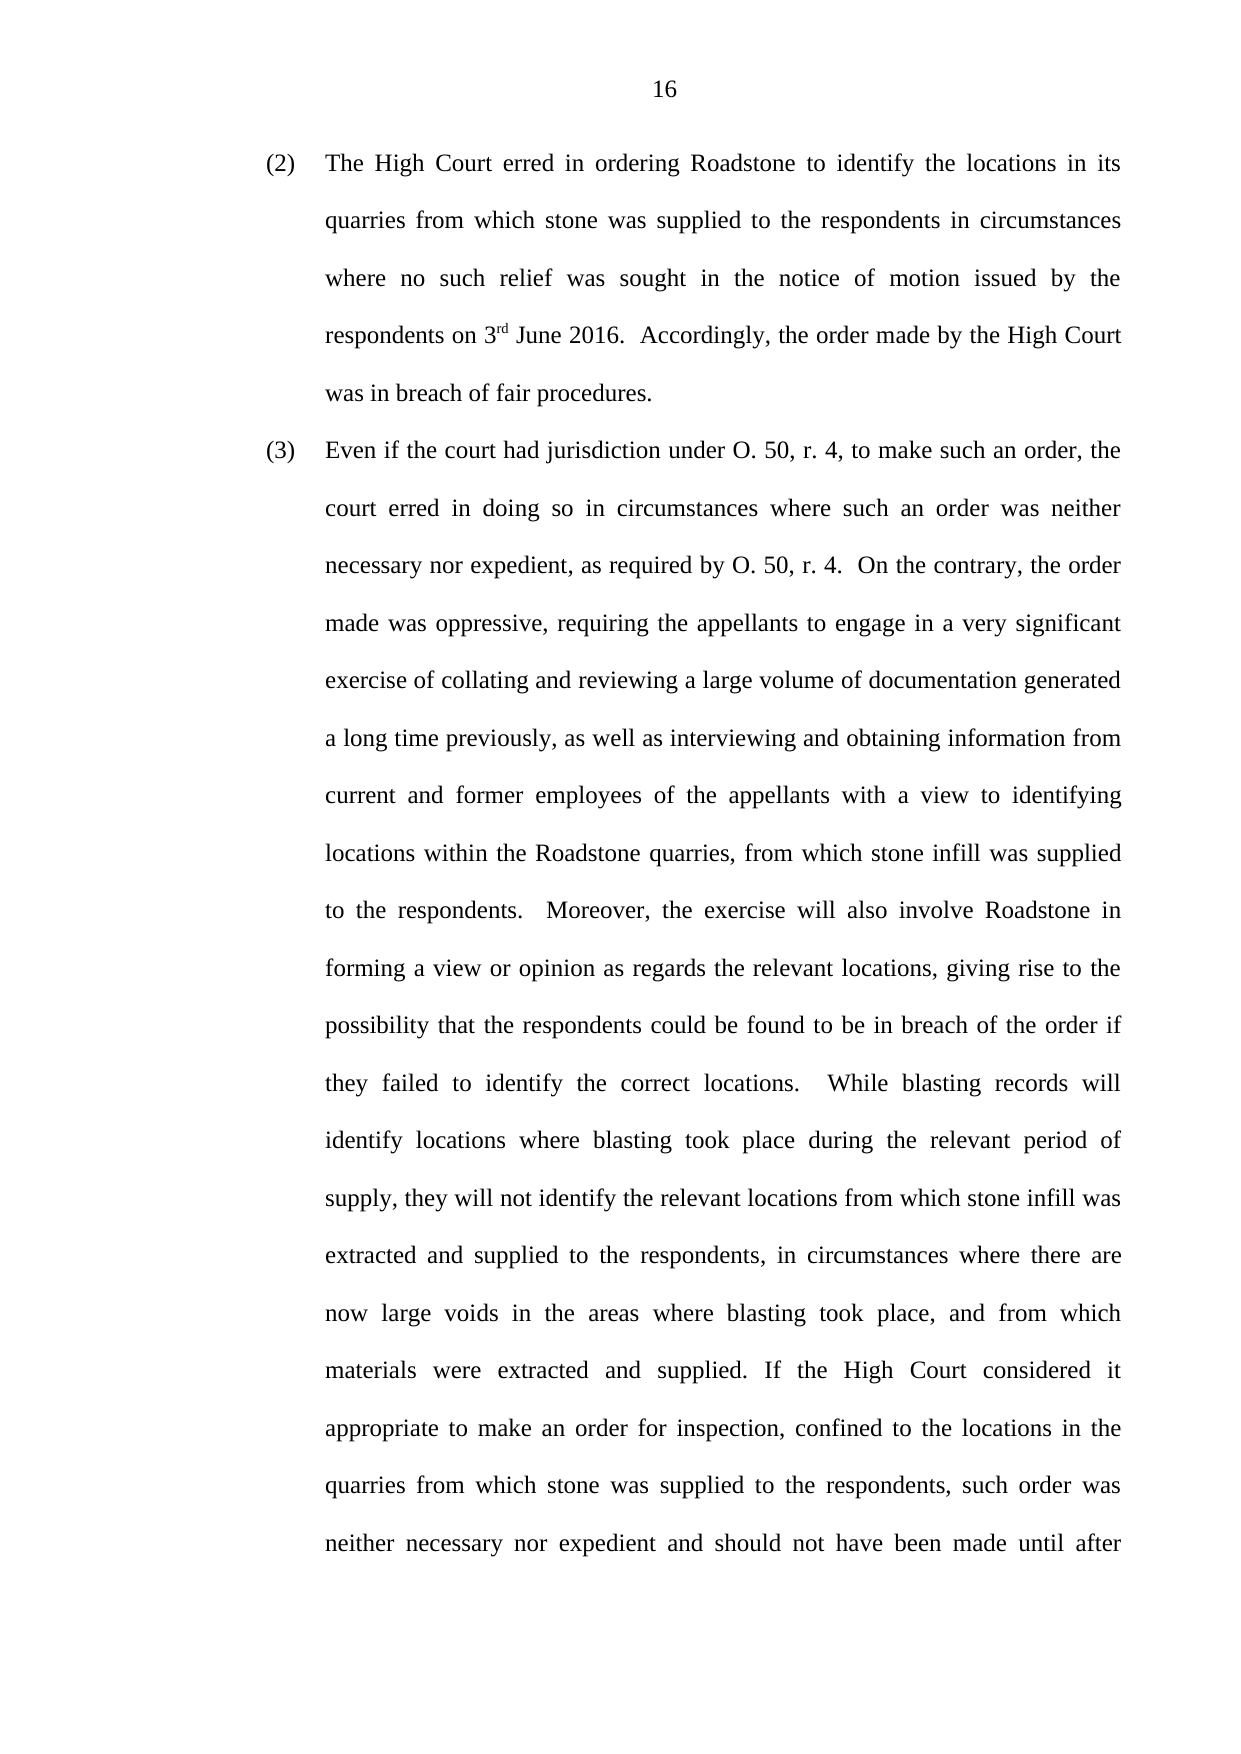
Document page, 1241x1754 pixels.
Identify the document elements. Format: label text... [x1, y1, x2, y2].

list The High Court erred in ordering Roadstone to identify the locations in its quarries from which stone was supplied to the respondents in circumstances where no such relief was sought in the notice of motion issued by the respondents on 3rd June 2016. Accordingly, the order made by the High Court was in breach of fair procedures. [266, 148, 1122, 406]
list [266, 435, 1122, 1556]
